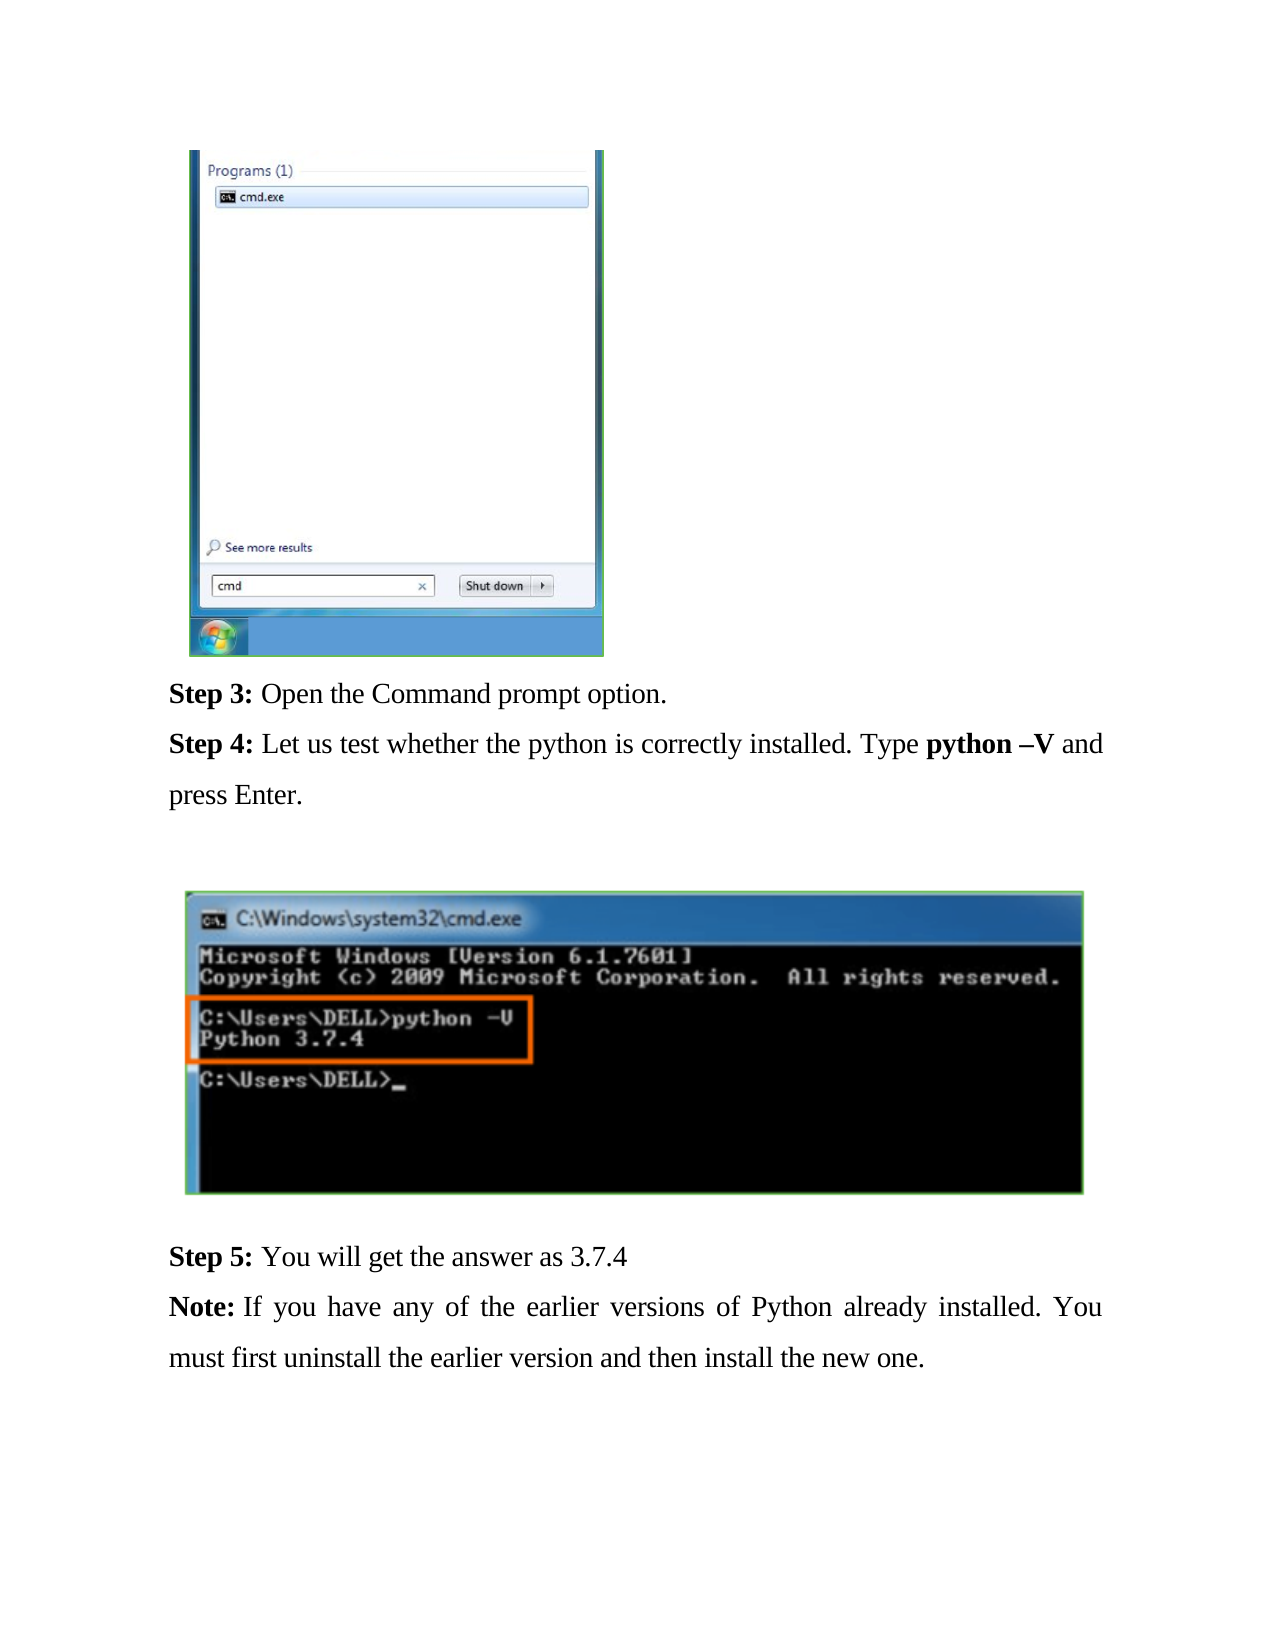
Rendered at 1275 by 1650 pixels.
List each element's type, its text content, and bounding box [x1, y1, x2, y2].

text Step 3: Open the Command prompt option. [169, 676, 1103, 710]
picture [168, 877, 1160, 1225]
picture [168, 150, 667, 662]
text Step 5: You will get the answer as 3.7.4 [169, 1239, 1103, 1273]
text Note: If you have any of the earlier versions of Python already installed. You must first uninstall the earlier version and then install the new one. [169, 1289, 1103, 1373]
text Step 4: Let us test whether the python is correctly installed. Type python –V and press Enter. [169, 727, 1103, 811]
